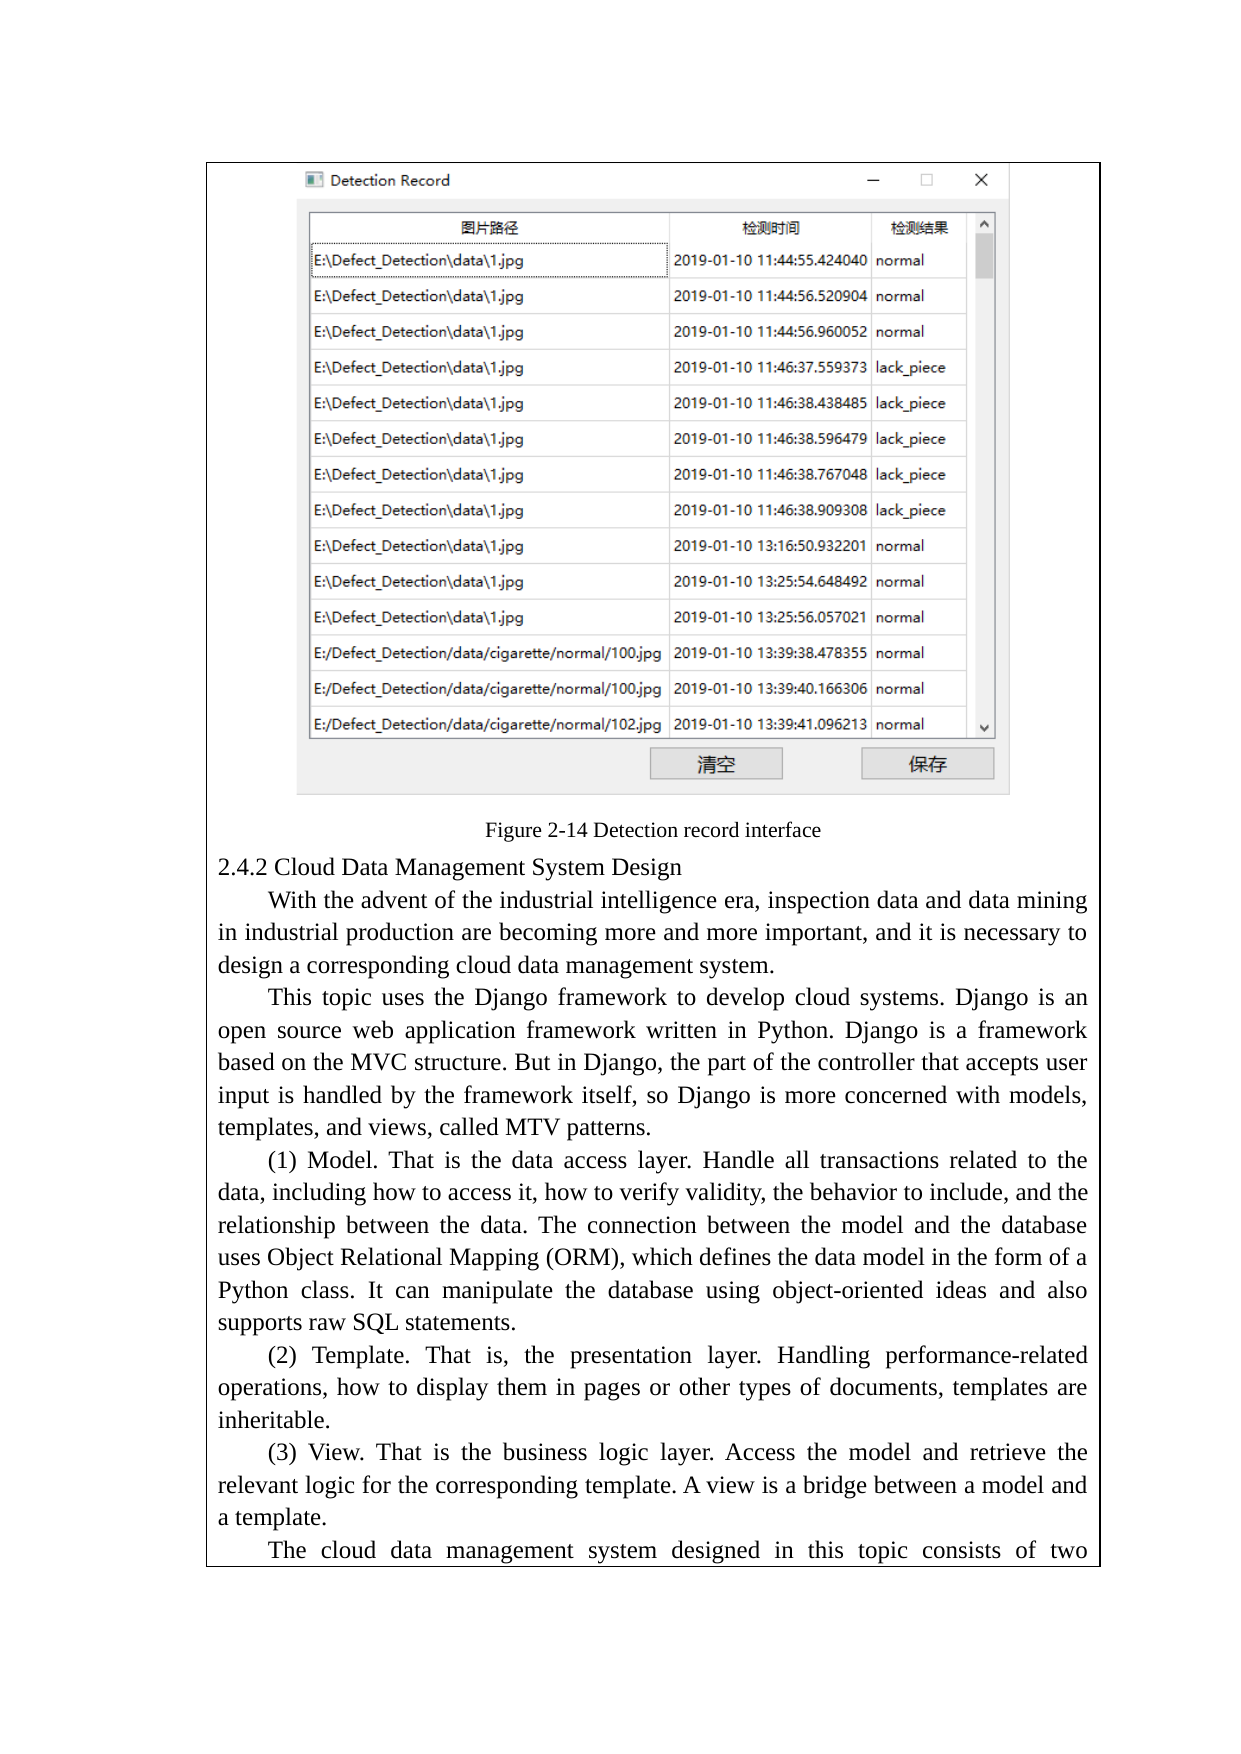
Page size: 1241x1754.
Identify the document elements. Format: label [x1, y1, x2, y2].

table_cell [207, 163, 1099, 1566]
picture [296, 163, 1010, 795]
